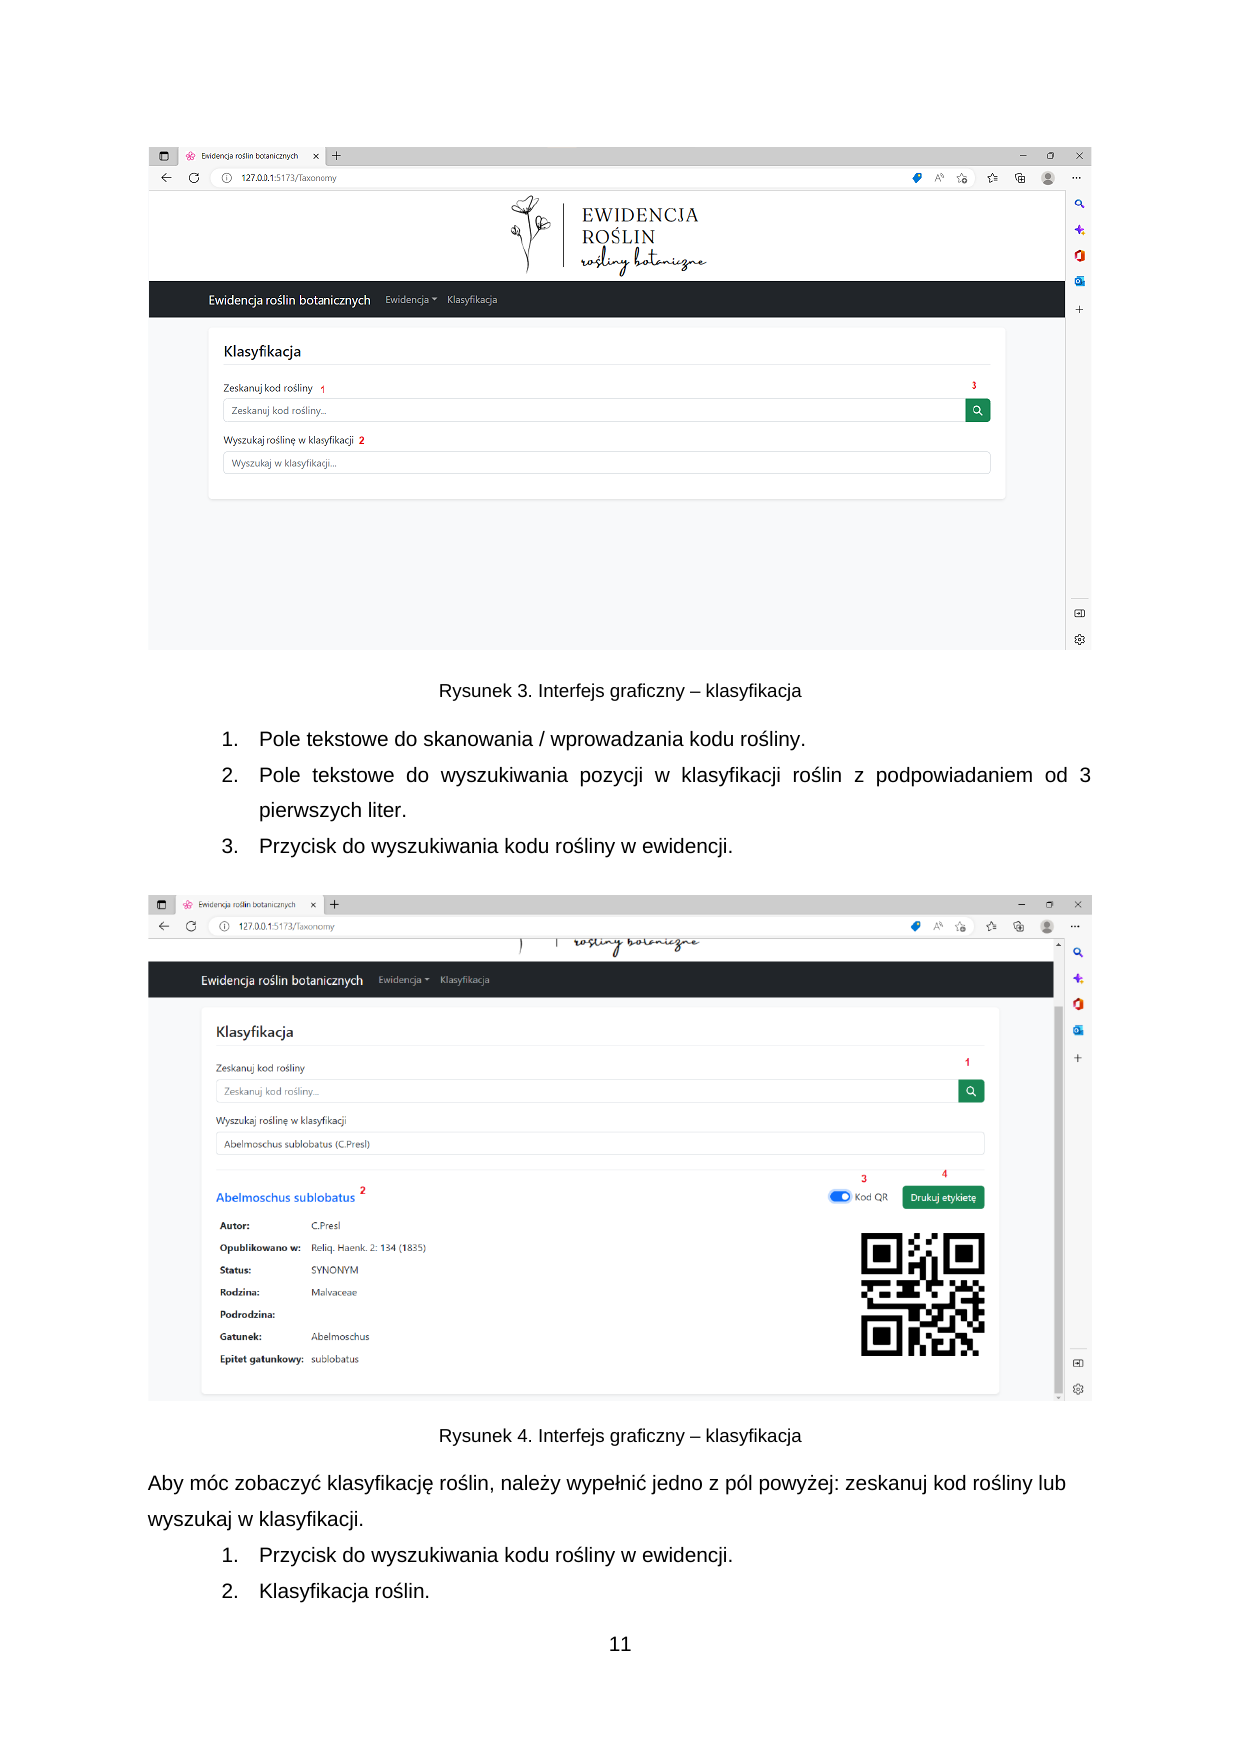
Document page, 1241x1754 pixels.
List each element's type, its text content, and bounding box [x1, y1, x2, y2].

picture [148, 895, 1092, 1401]
list Przycisk do wyszukiwania kodu rośliny w ewidencji. [221, 834, 1093, 858]
text Aby móc zobaczyć klasyfikację roślin, należy wypełnić jedno z pól powyżej: zeskanuj kod rośliny lub wyszukaj w klasyfikacji. [148, 1471, 1093, 1531]
list Przycisk do wyszukiwania kodu rośliny w ewidencji. [221, 1543, 1093, 1567]
list Klasyfikacja roślin. [221, 1579, 1093, 1603]
list Pole tekstowe do wyszukiwania pozycji w klasyfikacji roślin z podpowiadaniem od 3 pierwszych liter. [221, 762, 1093, 822]
picture [148, 147, 1092, 650]
list Pole tekstowe do skanowania / wprowadzania kodu rośliny. [221, 726, 1093, 750]
